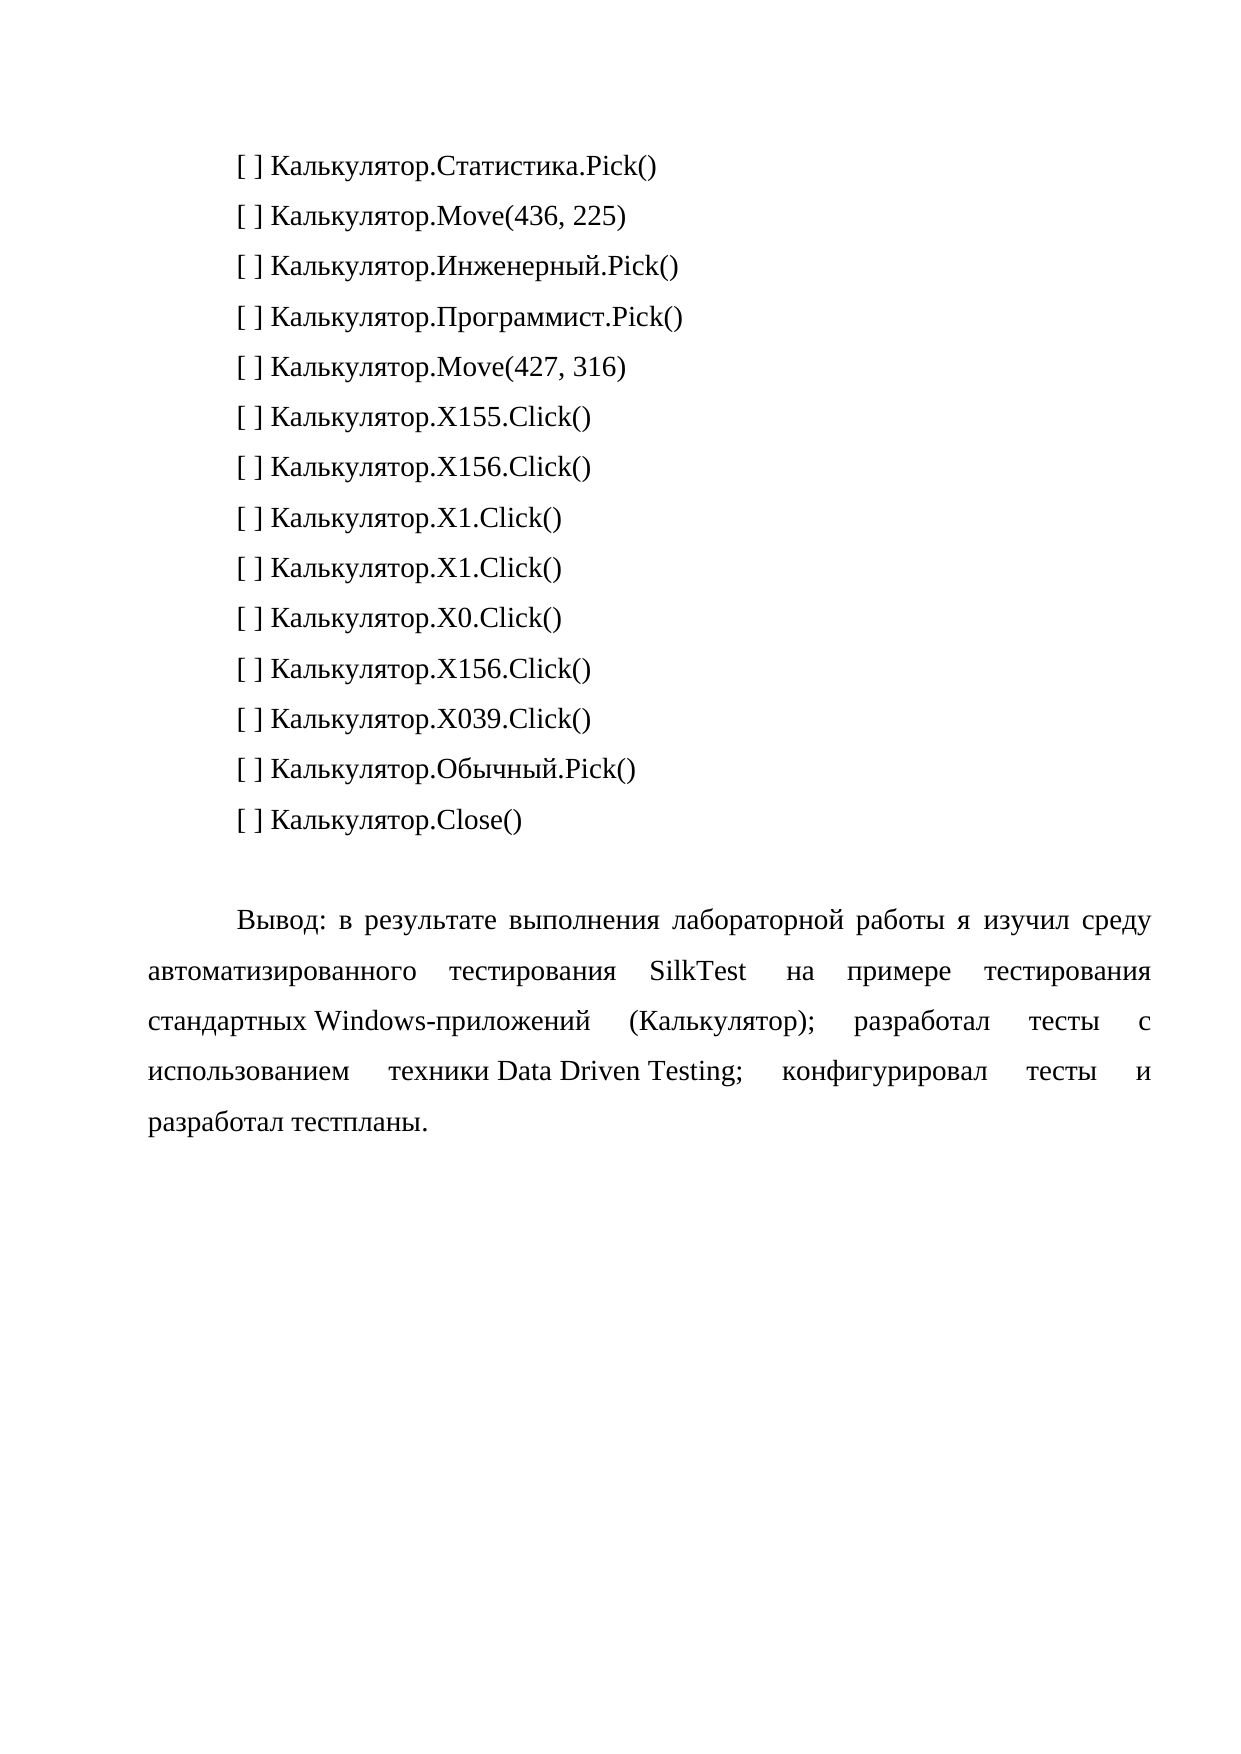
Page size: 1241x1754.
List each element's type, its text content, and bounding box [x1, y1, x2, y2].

list [ ] Калькулятор.Close() [223, 802, 1152, 835]
list [ ] Калькулятор.Программист.Pick() [223, 299, 1152, 332]
list [ ] Калькулятор.X0.Click() [223, 601, 1152, 634]
list [ ] Калькулятор.Статистика.Pick() [223, 148, 1152, 181]
list [ ] Калькулятор.X1.Click() [223, 500, 1152, 533]
list [ ] Калькулятор.X1.Click() [223, 550, 1152, 584]
list [ ] Калькулятор.X155.Click() [223, 399, 1152, 433]
list [ ] Калькулятор.X039.Click() [223, 701, 1152, 735]
list [ ] Калькулятор.Обычный.Pick() [223, 751, 1152, 785]
list [ ] Калькулятор.Move(427, 316) [223, 349, 1152, 382]
list [ ] Калькулятор.X156.Click() [223, 651, 1152, 684]
list [ ] Калькулятор.X156.Click() [223, 449, 1152, 483]
list [ ] Калькулятор.Инженерный.Pick() [223, 248, 1152, 282]
list [ ] Калькулятор.Move(436, 225) [223, 198, 1152, 232]
text Вывод: в результате выполнения лабораторной работы я изучил среду автоматизированного тестирования SilkTest на примере тестирования стандартных Windows-приложений (Калькулятор); разработал тесты с использованием техники Data Driven Testing; конфигурировал тесты и разработал тестпланы. [148, 902, 1152, 1137]
